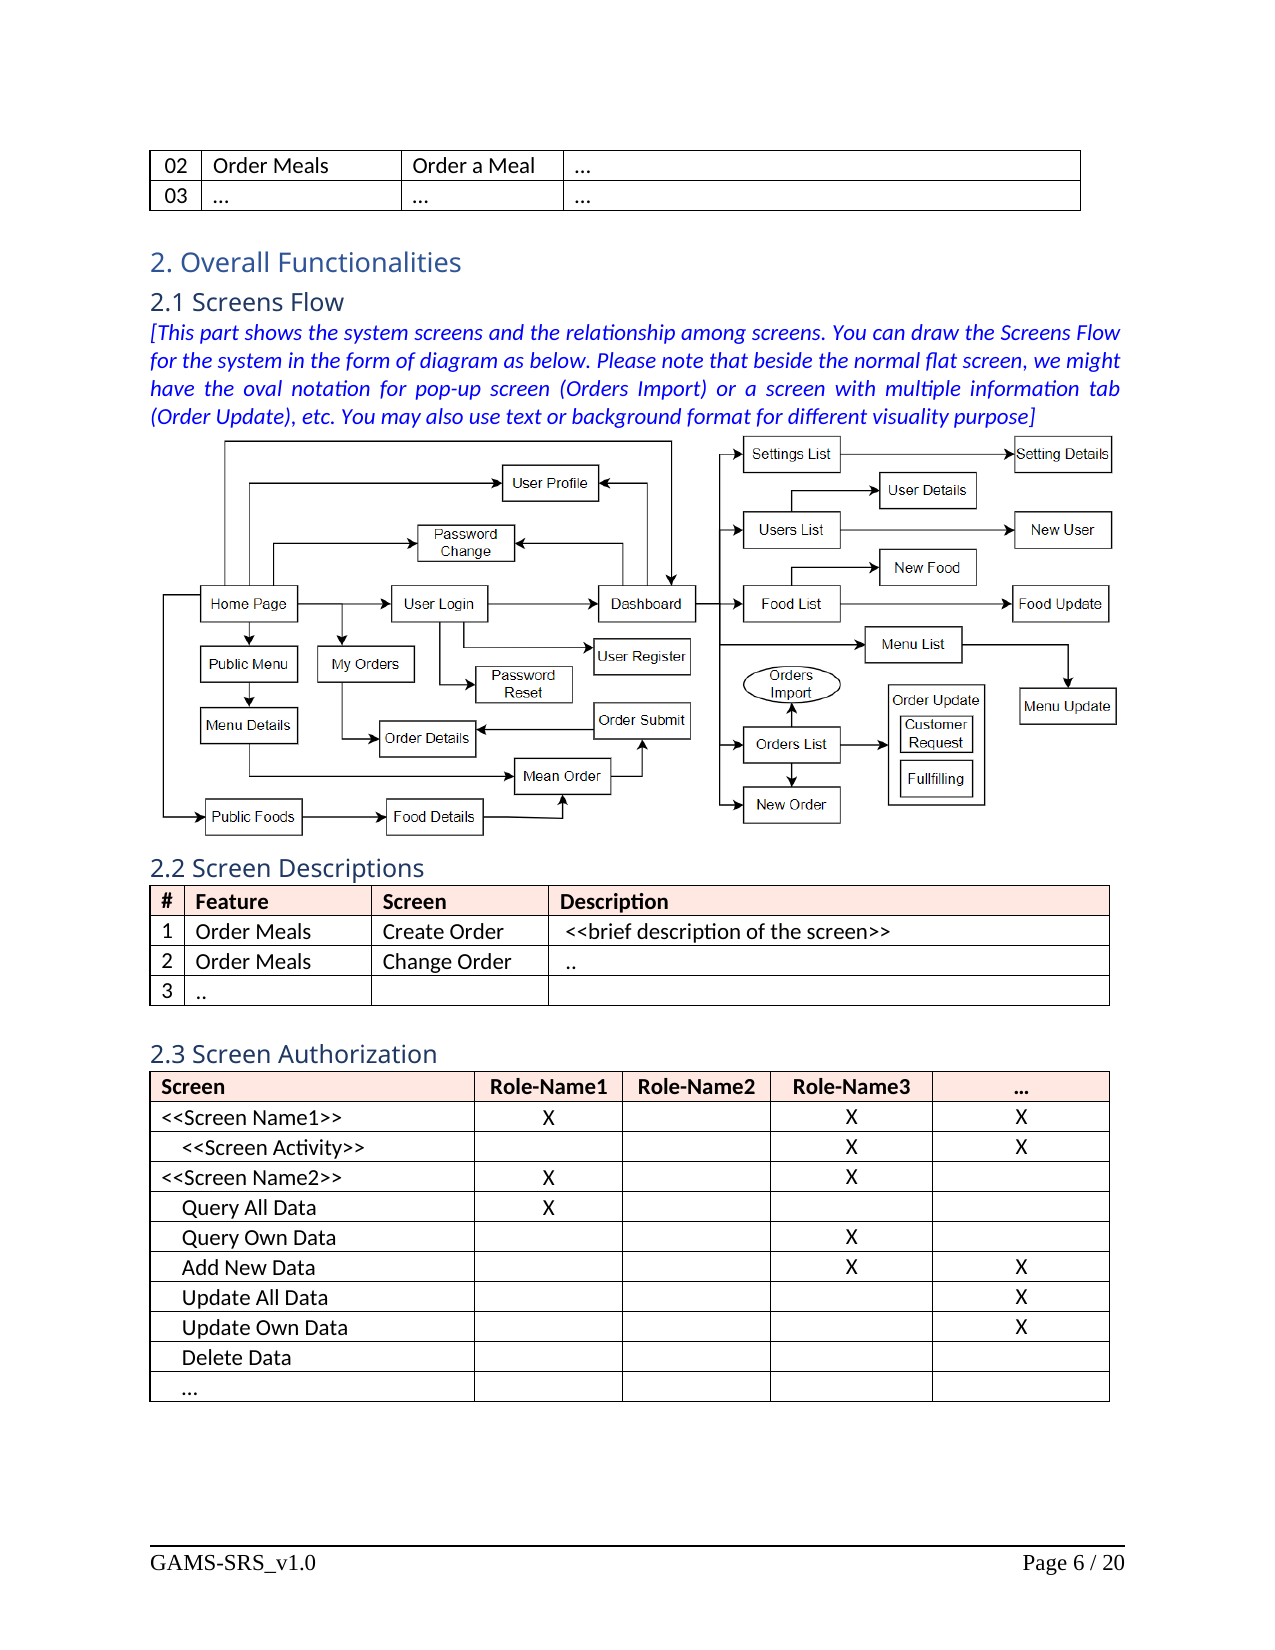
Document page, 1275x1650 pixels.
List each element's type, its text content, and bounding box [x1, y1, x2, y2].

table_cell X [933, 1312, 1109, 1341]
table_cell [771, 1192, 932, 1221]
table_header Screen [372, 886, 548, 915]
table_cell Query Own Data [151, 1222, 474, 1251]
table_header Screen [151, 1072, 474, 1101]
table_cell Order Meals [185, 946, 371, 975]
table_cell [771, 1342, 932, 1371]
table_cell [623, 1162, 770, 1191]
table_cell [475, 1282, 622, 1311]
table_cell <<Screen Name1>> [151, 1102, 474, 1131]
table_cell [475, 1372, 622, 1401]
table_cell X [771, 1252, 932, 1281]
table_cell [771, 1312, 932, 1341]
table_header Role-Name3 [771, 1072, 932, 1101]
text [This part shows the system screens and the relationship among screens. You can draw the Screens Flow for the system in the form of diagram as below. Please note that beside the normal flat screen, we might have the oval notation for pop-up screen (Orders Import) or a screen with multiple information tab (Order Update), etc. You may also use text or background format for different visuality purpose] [150, 318, 1125, 430]
table_cell [933, 1372, 1109, 1401]
table_cell X [933, 1282, 1109, 1311]
table_cell [933, 1222, 1109, 1251]
table_cell .. [185, 976, 371, 1005]
table_cell [623, 1342, 770, 1371]
table_cell [933, 1342, 1109, 1371]
table_cell <<Screen Activity>> [151, 1132, 474, 1161]
table_cell 1 [151, 916, 184, 945]
table_cell … [564, 151, 1080, 180]
table_cell 03 [151, 181, 201, 210]
table_cell X [475, 1192, 622, 1221]
table_cell X [475, 1162, 622, 1191]
table_cell Create Order [372, 916, 548, 945]
table_cell … [151, 1372, 474, 1401]
table_cell X [771, 1222, 932, 1251]
table_cell [475, 1222, 622, 1251]
table_cell 3 [151, 976, 184, 1005]
table_cell .. [549, 946, 1109, 975]
table_header … [933, 1072, 1109, 1101]
table_cell [623, 1132, 770, 1161]
table_cell [372, 976, 548, 1005]
subtitle 2.1 Screens Flow [150, 284, 1125, 318]
table_cell [933, 1192, 1109, 1221]
table_cell [623, 1372, 770, 1401]
subtitle 2. Overall Functionalities [150, 243, 1125, 280]
table_cell … [564, 181, 1080, 210]
table_header Role-Name1 [475, 1072, 622, 1101]
table_cell Order a Meal [402, 151, 563, 180]
table_cell … [402, 181, 563, 210]
table_header Feature [185, 886, 371, 915]
table_cell <<Screen Name2>> [151, 1162, 474, 1191]
table_cell [475, 1252, 622, 1281]
table_cell [623, 1222, 770, 1251]
table_cell Add New Data [151, 1252, 474, 1281]
table_cell [623, 1282, 770, 1311]
table_cell Order Meals [202, 151, 401, 180]
table_header Description [549, 886, 1109, 915]
table_cell Delete Data [151, 1342, 474, 1371]
table_cell [549, 976, 1109, 1005]
table_cell X [475, 1102, 622, 1131]
table_cell [475, 1132, 622, 1161]
table_header # [151, 886, 184, 915]
table_cell Change Order [372, 946, 548, 975]
subtitle 2.2 Screen Descriptions [150, 851, 1125, 885]
table_cell X [933, 1102, 1109, 1131]
table_cell [623, 1252, 770, 1281]
table_cell [933, 1162, 1109, 1191]
table_cell [623, 1312, 770, 1341]
table_cell [475, 1312, 622, 1341]
table_cell [771, 1282, 932, 1311]
subtitle 2.3 Screen Authorization [150, 1037, 1125, 1071]
table_cell … [202, 181, 401, 210]
table_cell [475, 1342, 622, 1371]
table_cell [771, 1372, 932, 1401]
table_cell 2 [151, 946, 184, 975]
table_cell Update Own Data [151, 1312, 474, 1341]
table_cell Query All Data [151, 1192, 474, 1221]
table_cell X [771, 1162, 932, 1191]
table_cell [623, 1192, 770, 1221]
table_cell X [771, 1132, 932, 1161]
table_cell Order Meals [185, 916, 371, 945]
table_cell X [933, 1252, 1109, 1281]
table_cell X [771, 1102, 932, 1131]
table_header Role-Name2 [623, 1072, 770, 1101]
table_cell Update All Data [151, 1282, 474, 1311]
table_cell <<brief description of the screen>> [549, 916, 1109, 945]
table_cell X [933, 1132, 1109, 1161]
table_cell [623, 1102, 770, 1131]
table_cell 02 [151, 151, 201, 180]
picture [150, 430, 1125, 847]
